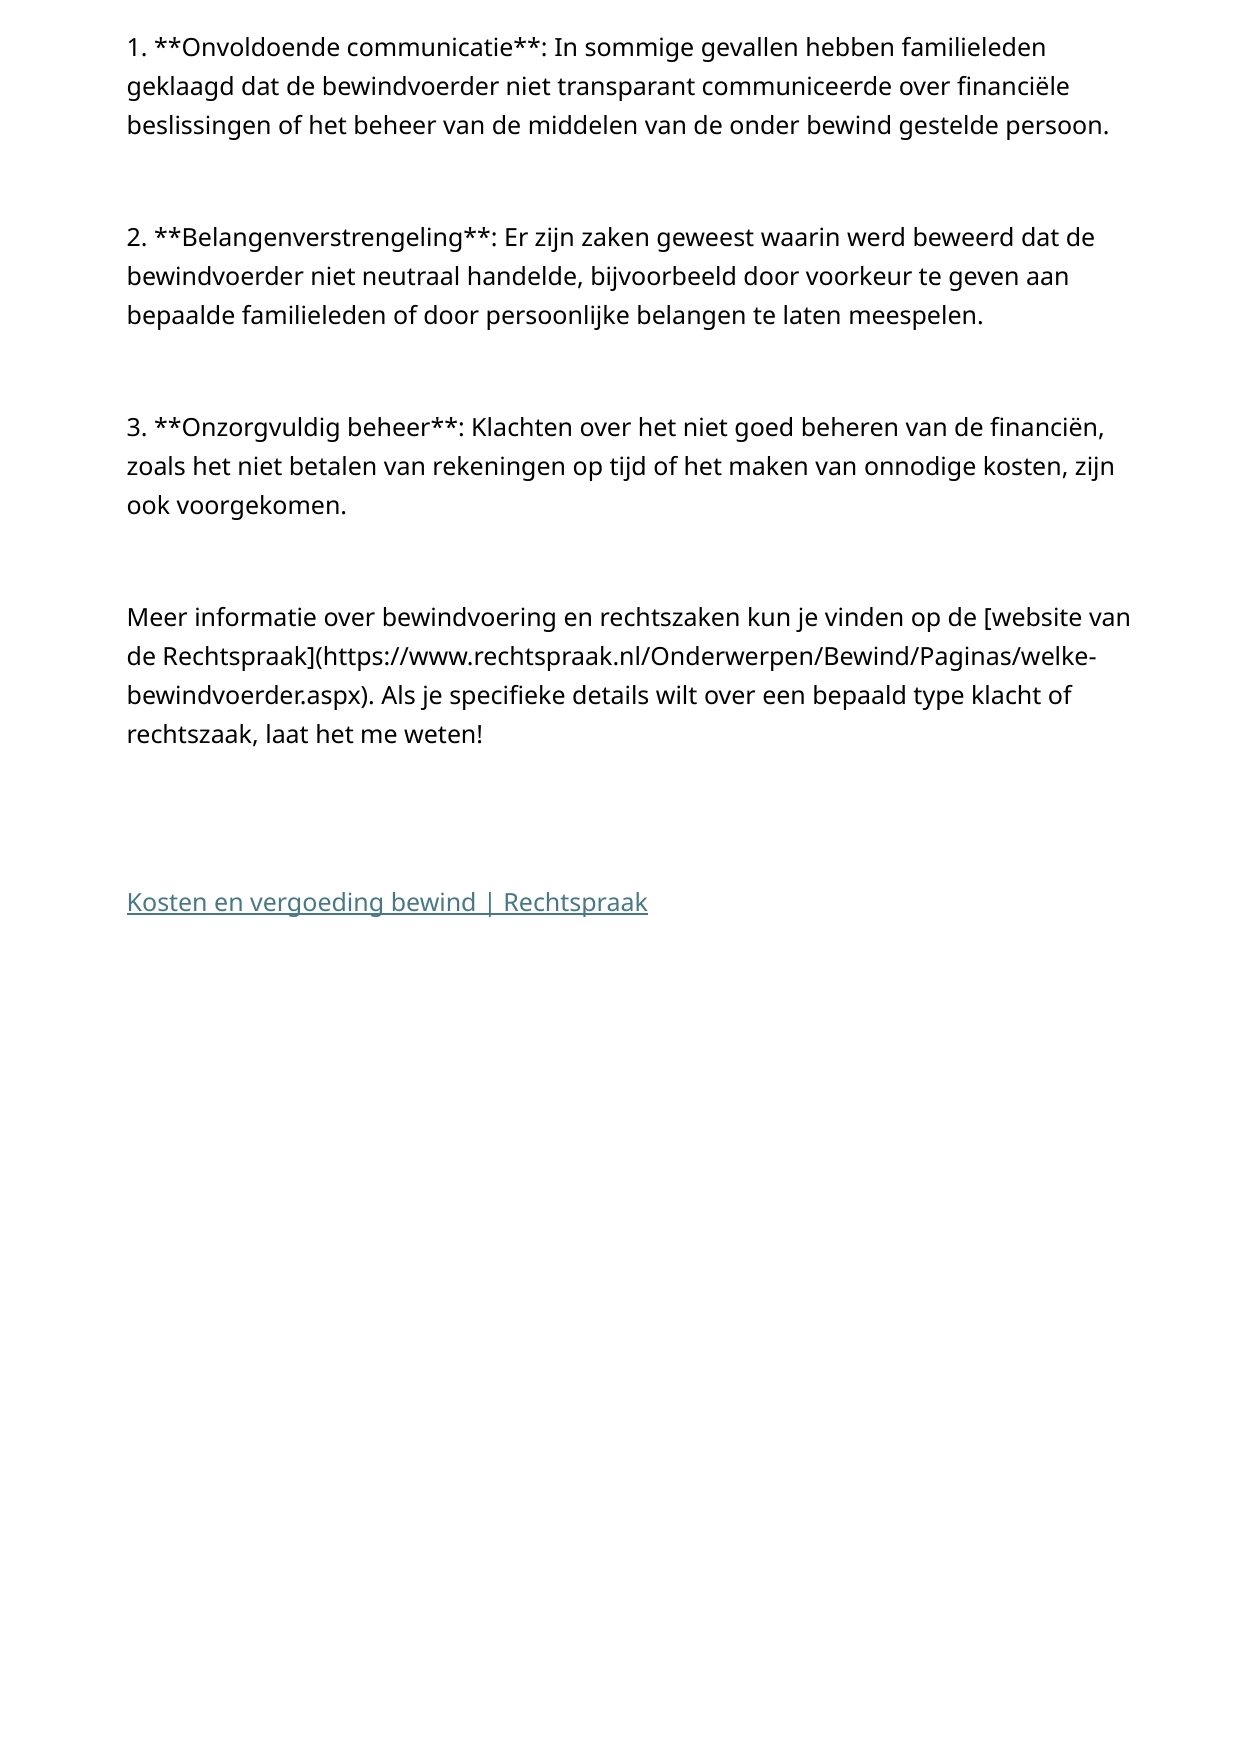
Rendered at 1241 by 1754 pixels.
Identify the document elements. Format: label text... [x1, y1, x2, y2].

text Meer informatie over bewindvoering en rechtszaken kun je vinden op de [website van de Rechtspraak](https://www.rechtspraak.nl/Onderwerpen/Bewind/Paginas/welke-bewindvoerder.aspx). Als je specifieke details wilt over een bepaald type klacht of rechtszaak, laat het me weten! [126, 599, 1144, 751]
text 3. **Onzorgvuldig beheer**: Klachten over het niet goed beheren van de financiën, zoals het niet betalen van rekeningen op tijd of het maken van onnodige kosten, zijn ook voorgekomen. [126, 409, 1144, 522]
text 2. **Belangenverstrengeling**: Er zijn zaken geweest waarin werd beweerd dat de bewindvoerder niet neutraal handelde, bijvoorbeeld door voorkeur te geven aan bepaalde familieleden of door persoonlijke belangen te laten meespelen. [126, 219, 1144, 332]
text 1. **Onvoldoende communicatie**: In sommige gevallen hebben familieleden geklaagd dat de bewindvoerder niet transparant communiceerde over financiële beslissingen of het beheer van de middelen van de onder bewind gestelde persoon. [126, 29, 1144, 142]
text Kosten en vergoeding bewind | Rechtspraak [126, 884, 1144, 919]
